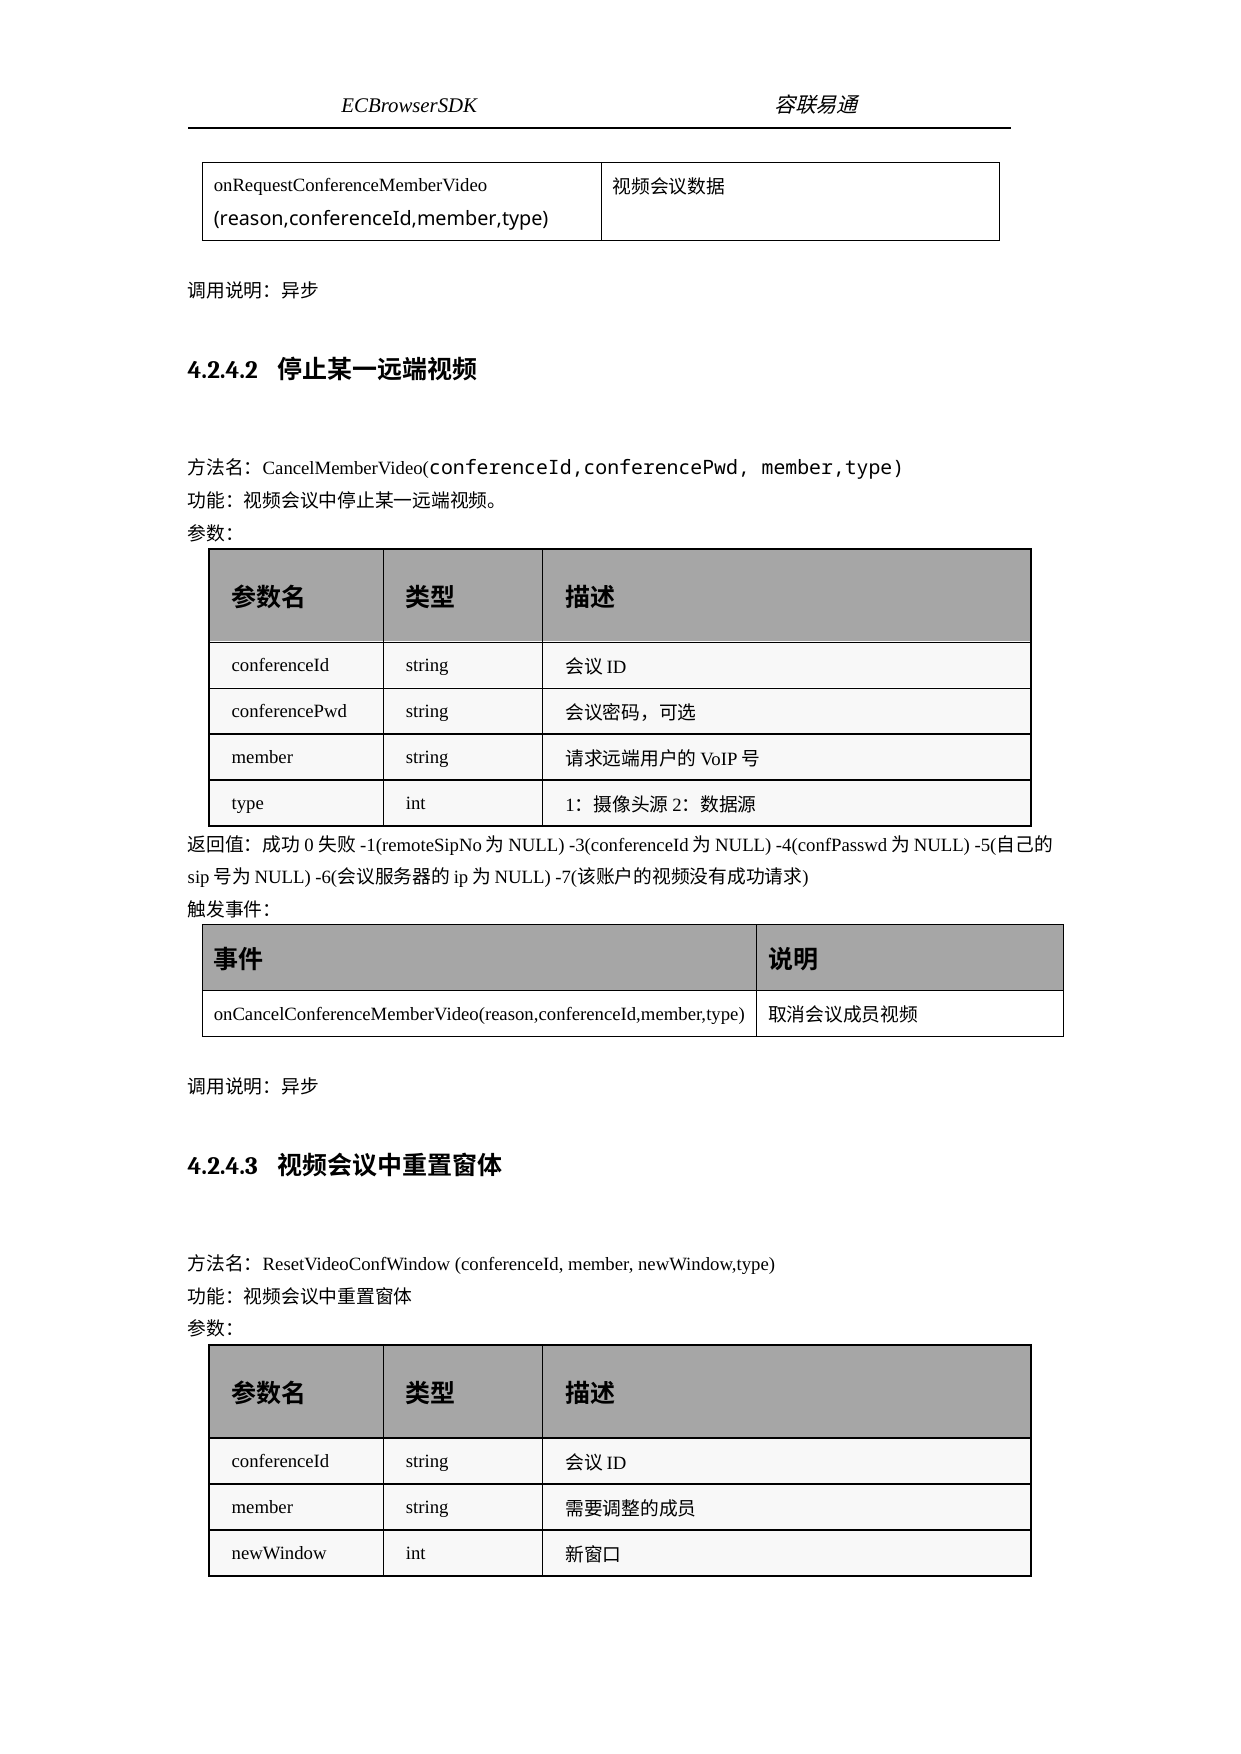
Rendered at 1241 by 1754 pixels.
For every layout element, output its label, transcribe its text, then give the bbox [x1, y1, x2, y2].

text 参数： [187, 516, 1053, 548]
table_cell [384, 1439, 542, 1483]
text 参数： [187, 1311, 1053, 1344]
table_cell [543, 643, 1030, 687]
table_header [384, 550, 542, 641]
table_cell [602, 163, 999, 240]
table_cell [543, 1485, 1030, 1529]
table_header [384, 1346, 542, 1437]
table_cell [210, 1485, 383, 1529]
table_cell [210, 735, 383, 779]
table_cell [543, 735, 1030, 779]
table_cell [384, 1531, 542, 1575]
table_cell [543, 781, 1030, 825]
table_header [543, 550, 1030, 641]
text 功能：视频会议中停止某一远端视频。 [187, 483, 1053, 516]
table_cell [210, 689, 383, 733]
subtitle 停止某一远端视频 [187, 335, 1053, 400]
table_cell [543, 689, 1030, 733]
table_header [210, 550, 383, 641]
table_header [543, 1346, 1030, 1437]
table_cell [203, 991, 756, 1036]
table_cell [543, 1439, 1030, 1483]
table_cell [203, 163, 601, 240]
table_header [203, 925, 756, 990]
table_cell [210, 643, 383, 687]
text 调用说明：异步 [187, 273, 1053, 306]
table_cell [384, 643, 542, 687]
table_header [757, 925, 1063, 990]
text 触发事件： [187, 892, 1053, 924]
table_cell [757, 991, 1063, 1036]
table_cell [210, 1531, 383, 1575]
text 方法名：ResetVideoConfWindow (conferenceId, member, newWindow,type) [187, 1246, 1053, 1279]
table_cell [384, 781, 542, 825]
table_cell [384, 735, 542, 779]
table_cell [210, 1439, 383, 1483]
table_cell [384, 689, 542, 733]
text 调用说明：异步 [187, 1069, 1053, 1102]
subtitle 视频会议中重置窗体 [187, 1131, 1053, 1196]
text 方法名：CancelMemberVideo(conferenceId,conferencePwd, member,type) [187, 451, 1053, 483]
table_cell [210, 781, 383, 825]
text 功能：视频会议中重置窗体 [187, 1279, 1053, 1311]
text 返回值：成功 0 失败 -1(remoteSipNo为NULL) -3(conferenceId为NULL) -4(confPasswd为NULL) -5(自己的sip号为NULL) -6(会议服务器的ip为NULL) -7(该账户的视频没有成功请求) [187, 827, 1053, 892]
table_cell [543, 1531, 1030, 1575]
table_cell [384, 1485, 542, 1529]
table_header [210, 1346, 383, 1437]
